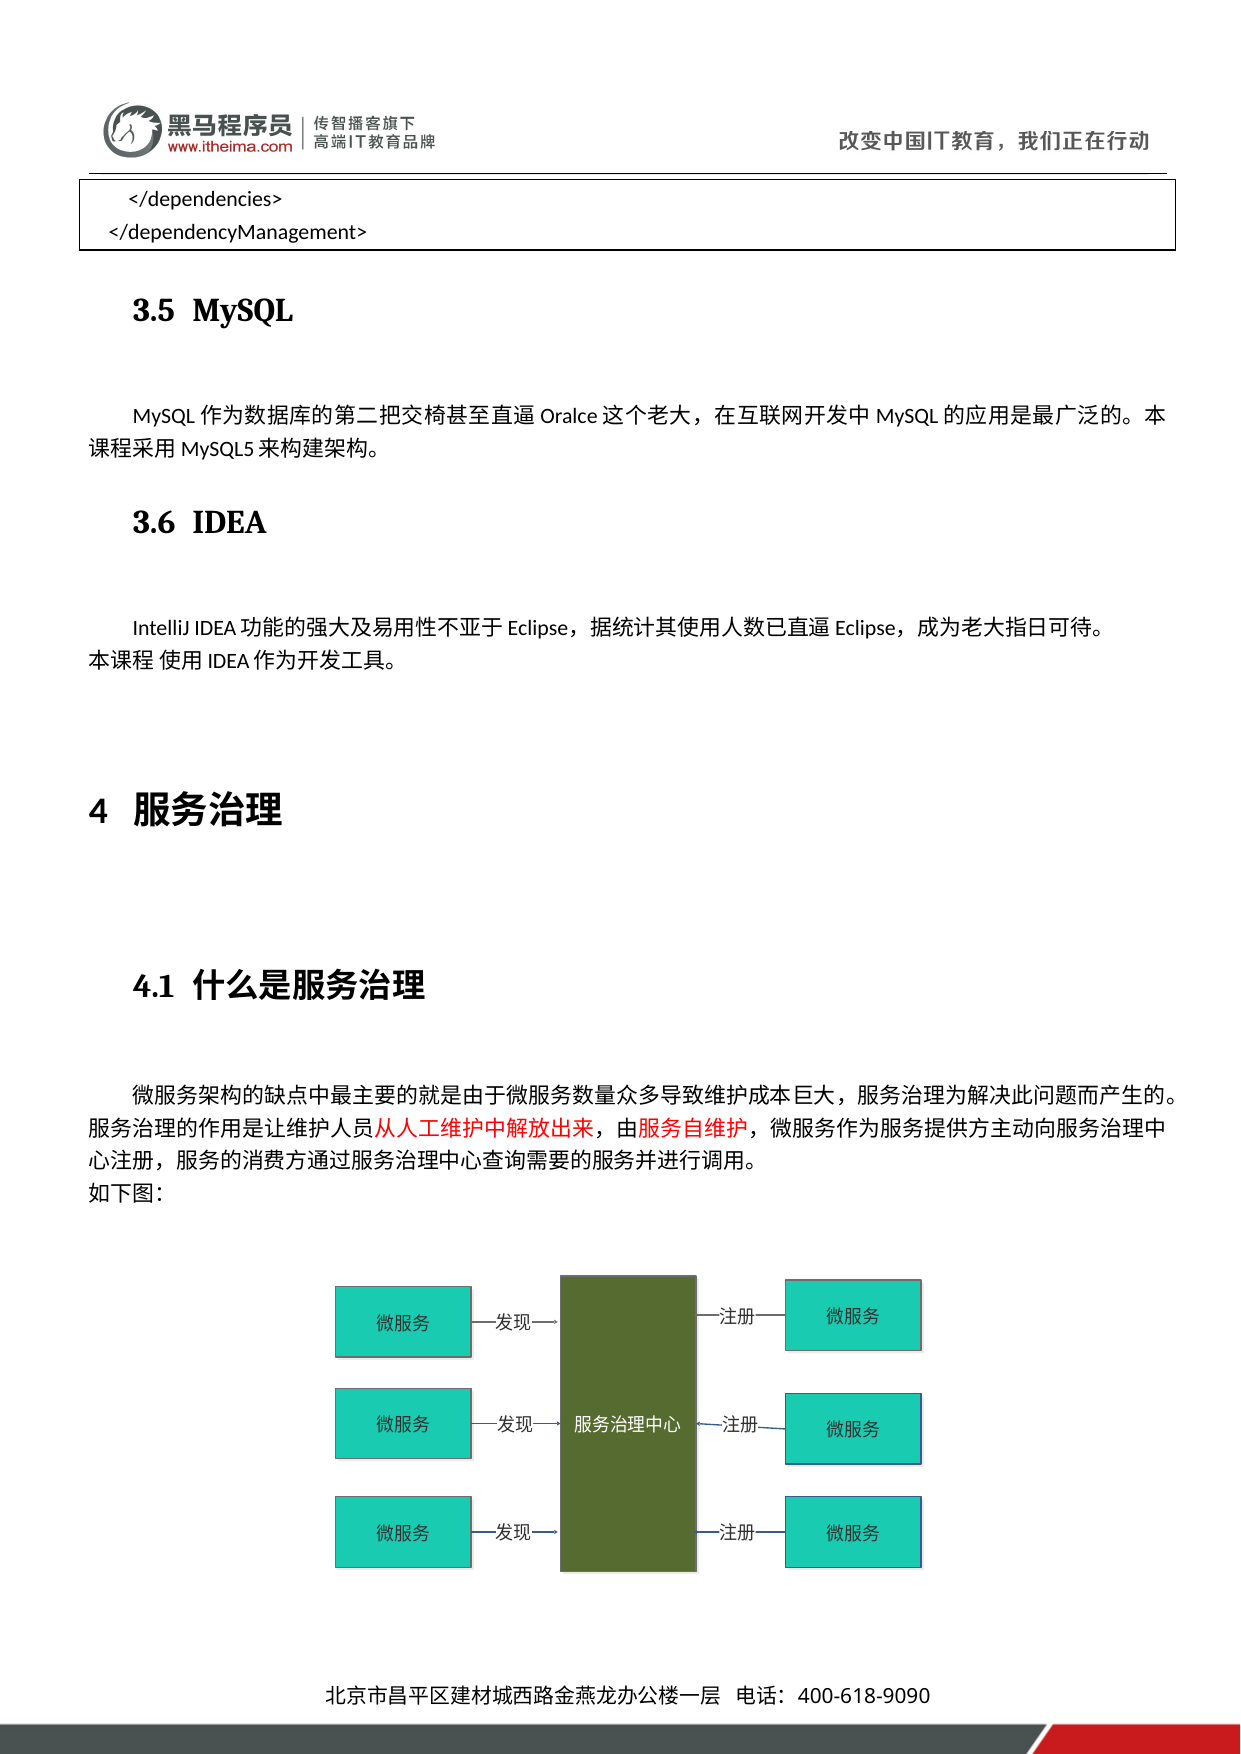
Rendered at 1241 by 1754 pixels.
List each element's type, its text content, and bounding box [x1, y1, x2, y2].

picture [0, 1658, 1241, 1754]
text MySQL作为数据库的第二把交椅甚至直逼Oralce这个老大，在互联网开发中MySQL的应用是最广泛的。本课程采用MySQL5来构建架构。 [89, 398, 1167, 463]
text 本课程 使用IDEA作为开发工具。 [89, 642, 1167, 675]
subtitle 什么是服务治理 [133, 951, 1167, 1016]
text </dependencies> [80, 180, 1175, 212]
text </dependencyManagement> [80, 212, 1175, 249]
subtitle IDEA [133, 490, 1167, 555]
text IntelliJ IDEA功能的强大及易用性不亚于Eclipse，据统计其使用人数已直逼Eclipse，成为老大指日可待。 [89, 610, 1167, 642]
subtitle 服务治理 [89, 775, 1167, 840]
text 微服务架构的缺点中最主要的就是由于微服务数量众多导致维护成本巨大，服务治理为解决此问题而产生的。服务治理的作用是让维护人员从人工维护中解放出来，由服务自维护，微服务作为服务提供方主动向服务治理中心注册，服务的消费方通过服务治理中心查询需要的服务并进行调用。 [89, 1078, 1167, 1176]
picture [0, 31, 1241, 182]
subtitle MySQL [133, 278, 1167, 343]
text 如下图： [89, 1176, 1167, 1208]
